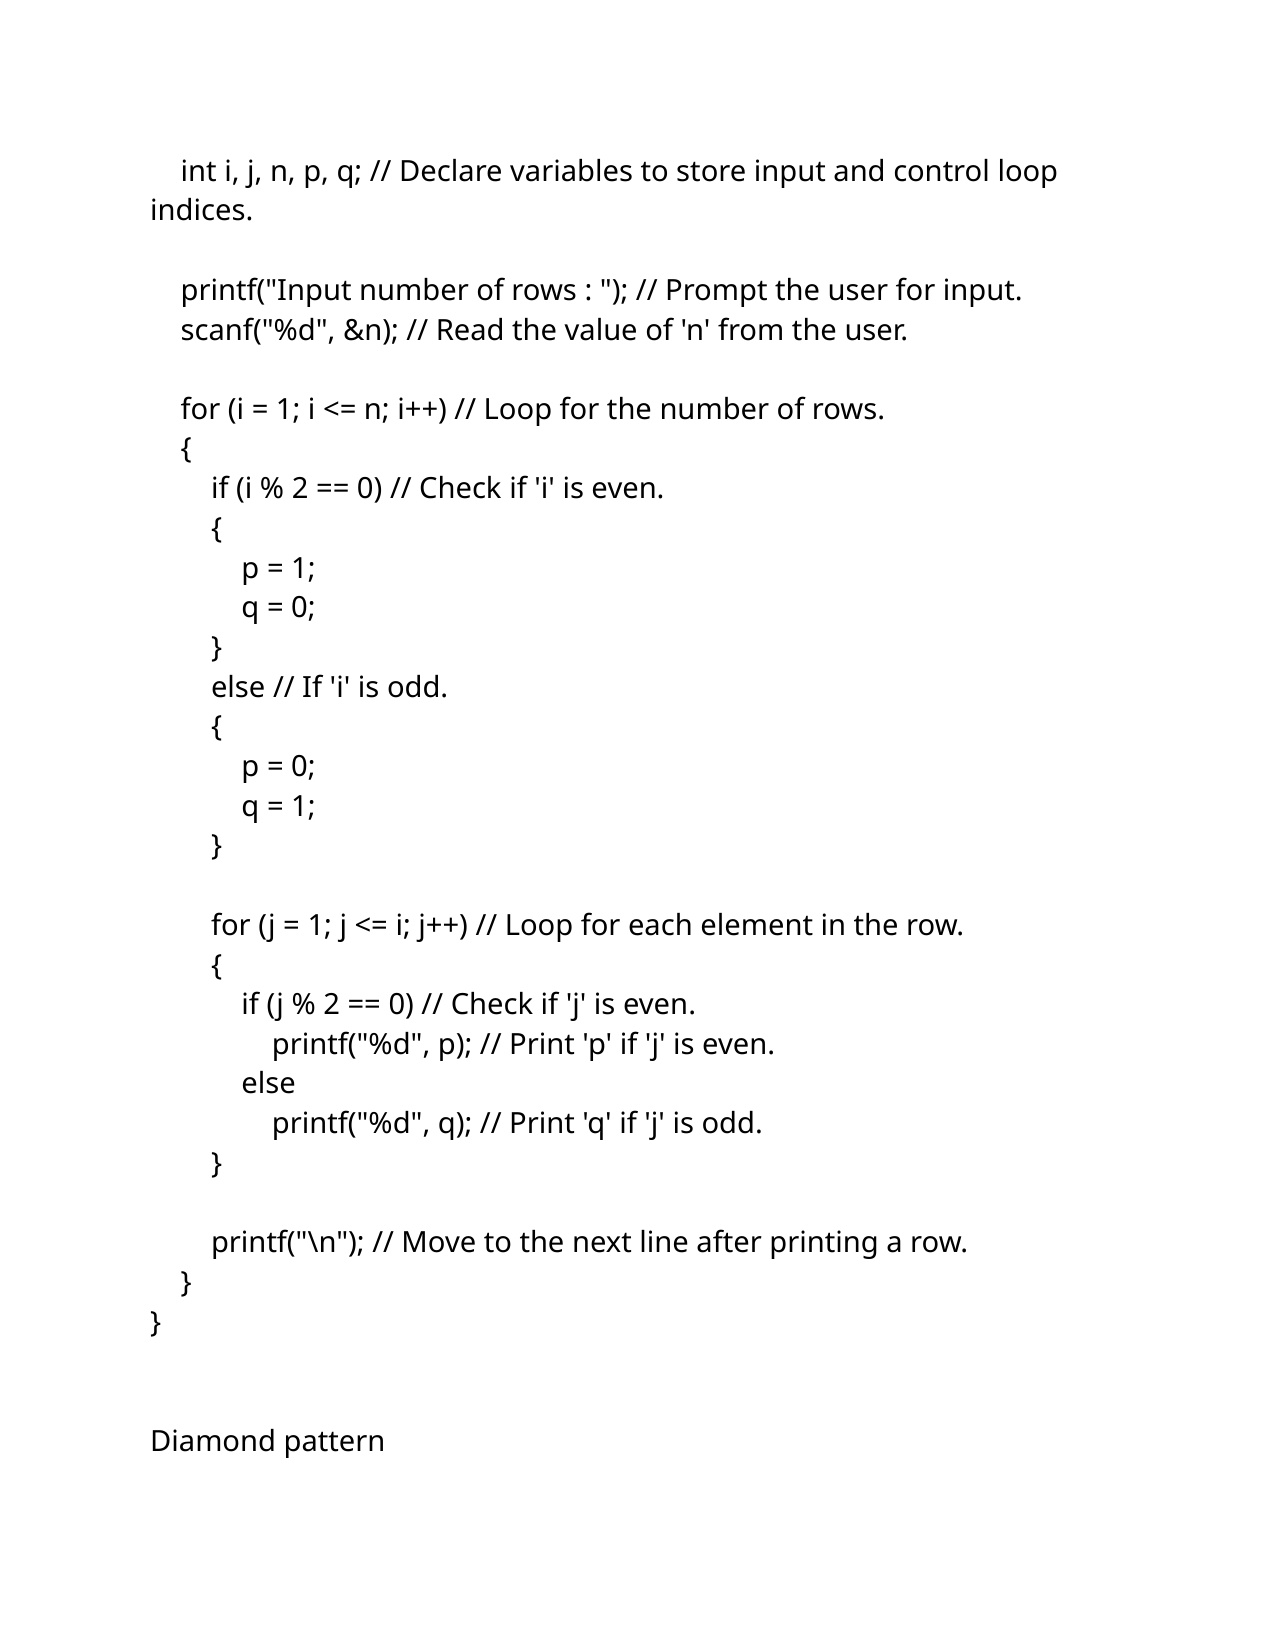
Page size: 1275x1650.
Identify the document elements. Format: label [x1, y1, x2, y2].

text [150, 150, 1125, 1499]
